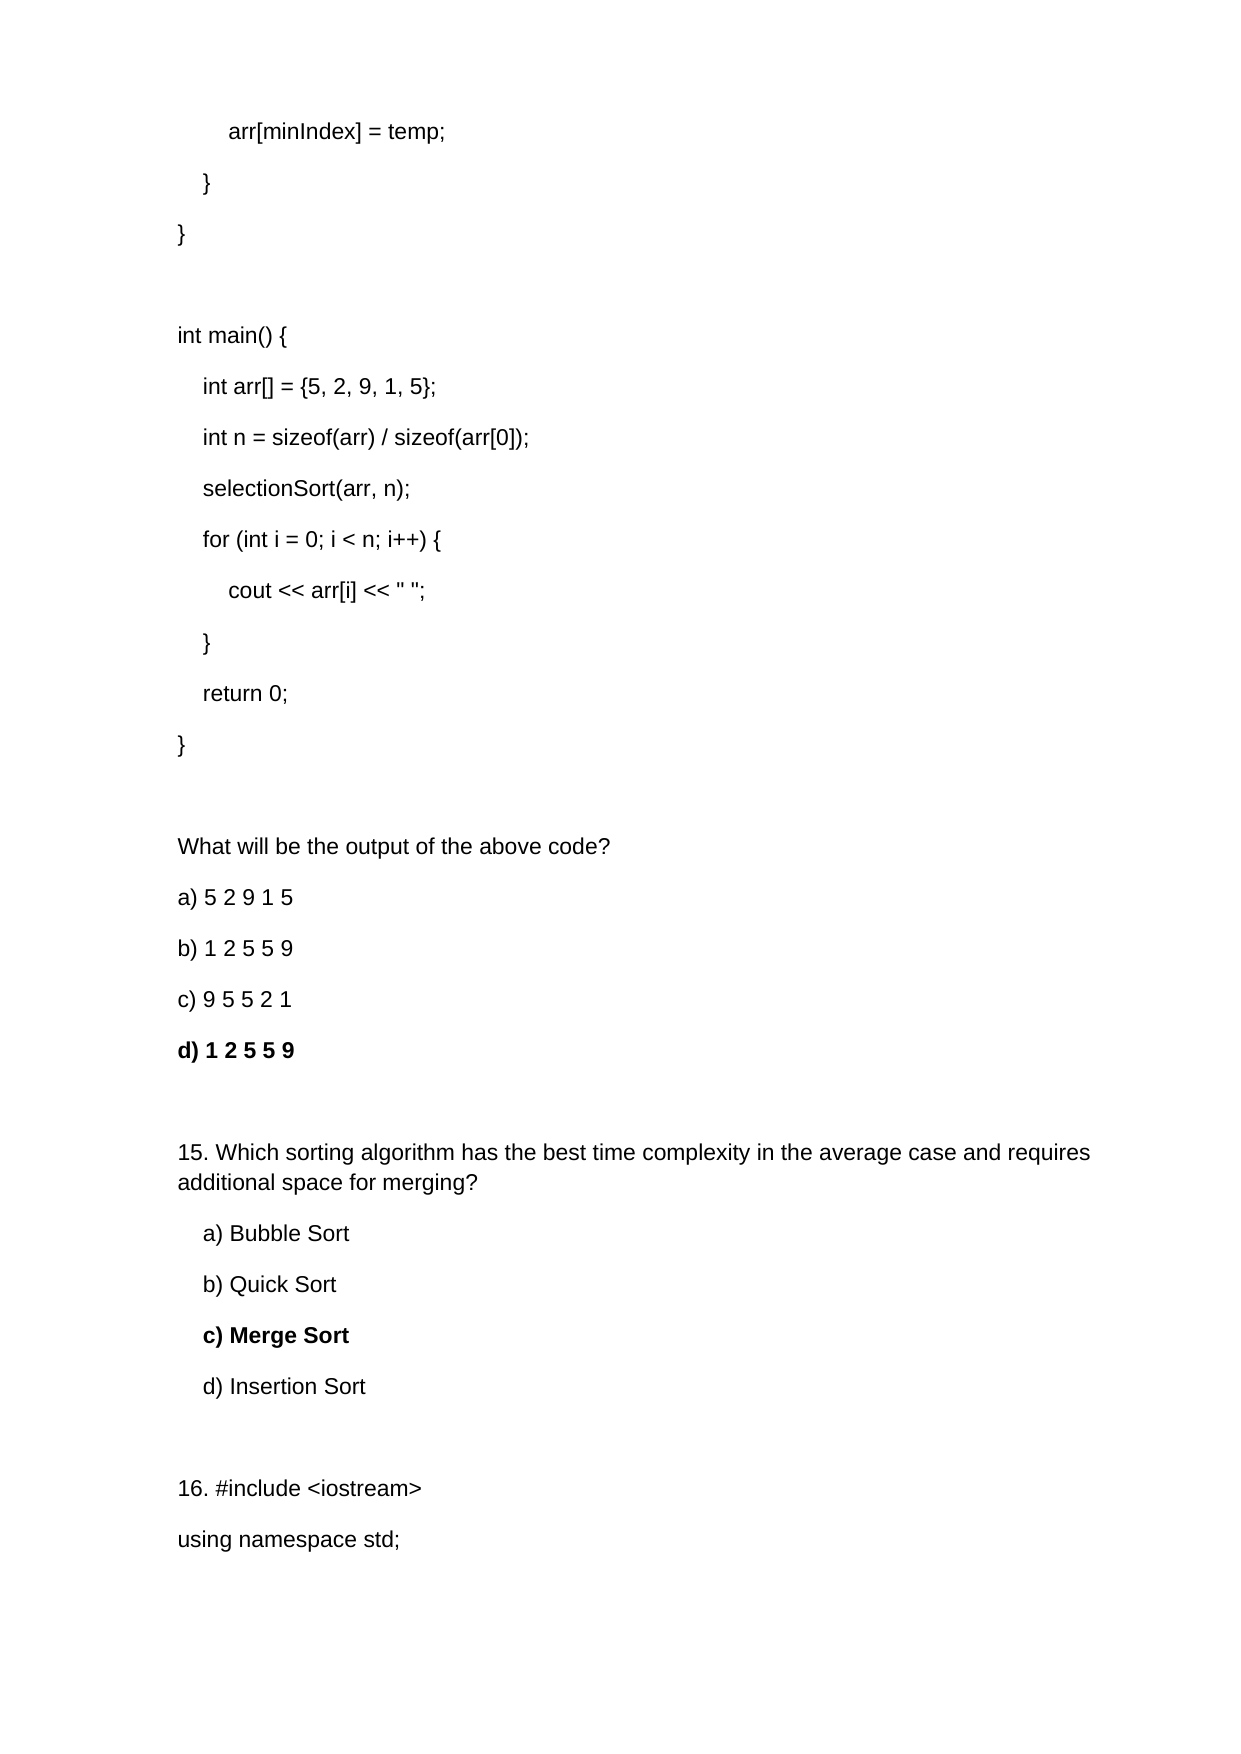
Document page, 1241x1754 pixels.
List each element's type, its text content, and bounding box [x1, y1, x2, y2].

text What will be the output of the above code? [177, 833, 1152, 859]
text int main() { [177, 322, 1152, 349]
text selectionSort(arr, n); [177, 475, 1152, 502]
text b) Quick Sort [177, 1271, 1152, 1298]
text b) 1 2 5 5 9 [177, 935, 1152, 961]
text } [177, 220, 1152, 247]
text cout << arr[i] << " "; [177, 577, 1152, 604]
text using namespace std; [177, 1526, 1152, 1553]
text } [177, 731, 1152, 757]
text int n = sizeof(arr) / sizeof(arr[0]); [177, 424, 1152, 451]
text return 0; [177, 679, 1152, 706]
text a) Bubble Sort [177, 1220, 1152, 1247]
text a) 5 2 9 1 5 [177, 884, 1152, 910]
text d) 1 2 5 5 9 [177, 1037, 1152, 1063]
text c) Merge Sort [177, 1322, 1152, 1349]
text } [177, 169, 1152, 196]
text for (int i = 0; i < n; i++) { [177, 526, 1152, 553]
text 16. #include <iostream> [177, 1475, 1152, 1502]
text 15. Which sorting algorithm has the best time complexity in the average case and requires additional space for merging? [177, 1139, 1152, 1196]
text arr[minIndex] = temp; [177, 118, 1152, 144]
text c) 9 5 5 2 1 [177, 986, 1152, 1012]
text } [177, 628, 1152, 655]
text int arr[] = {5, 2, 9, 1, 5}; [177, 373, 1152, 400]
text d) Insertion Sort [177, 1373, 1152, 1400]
